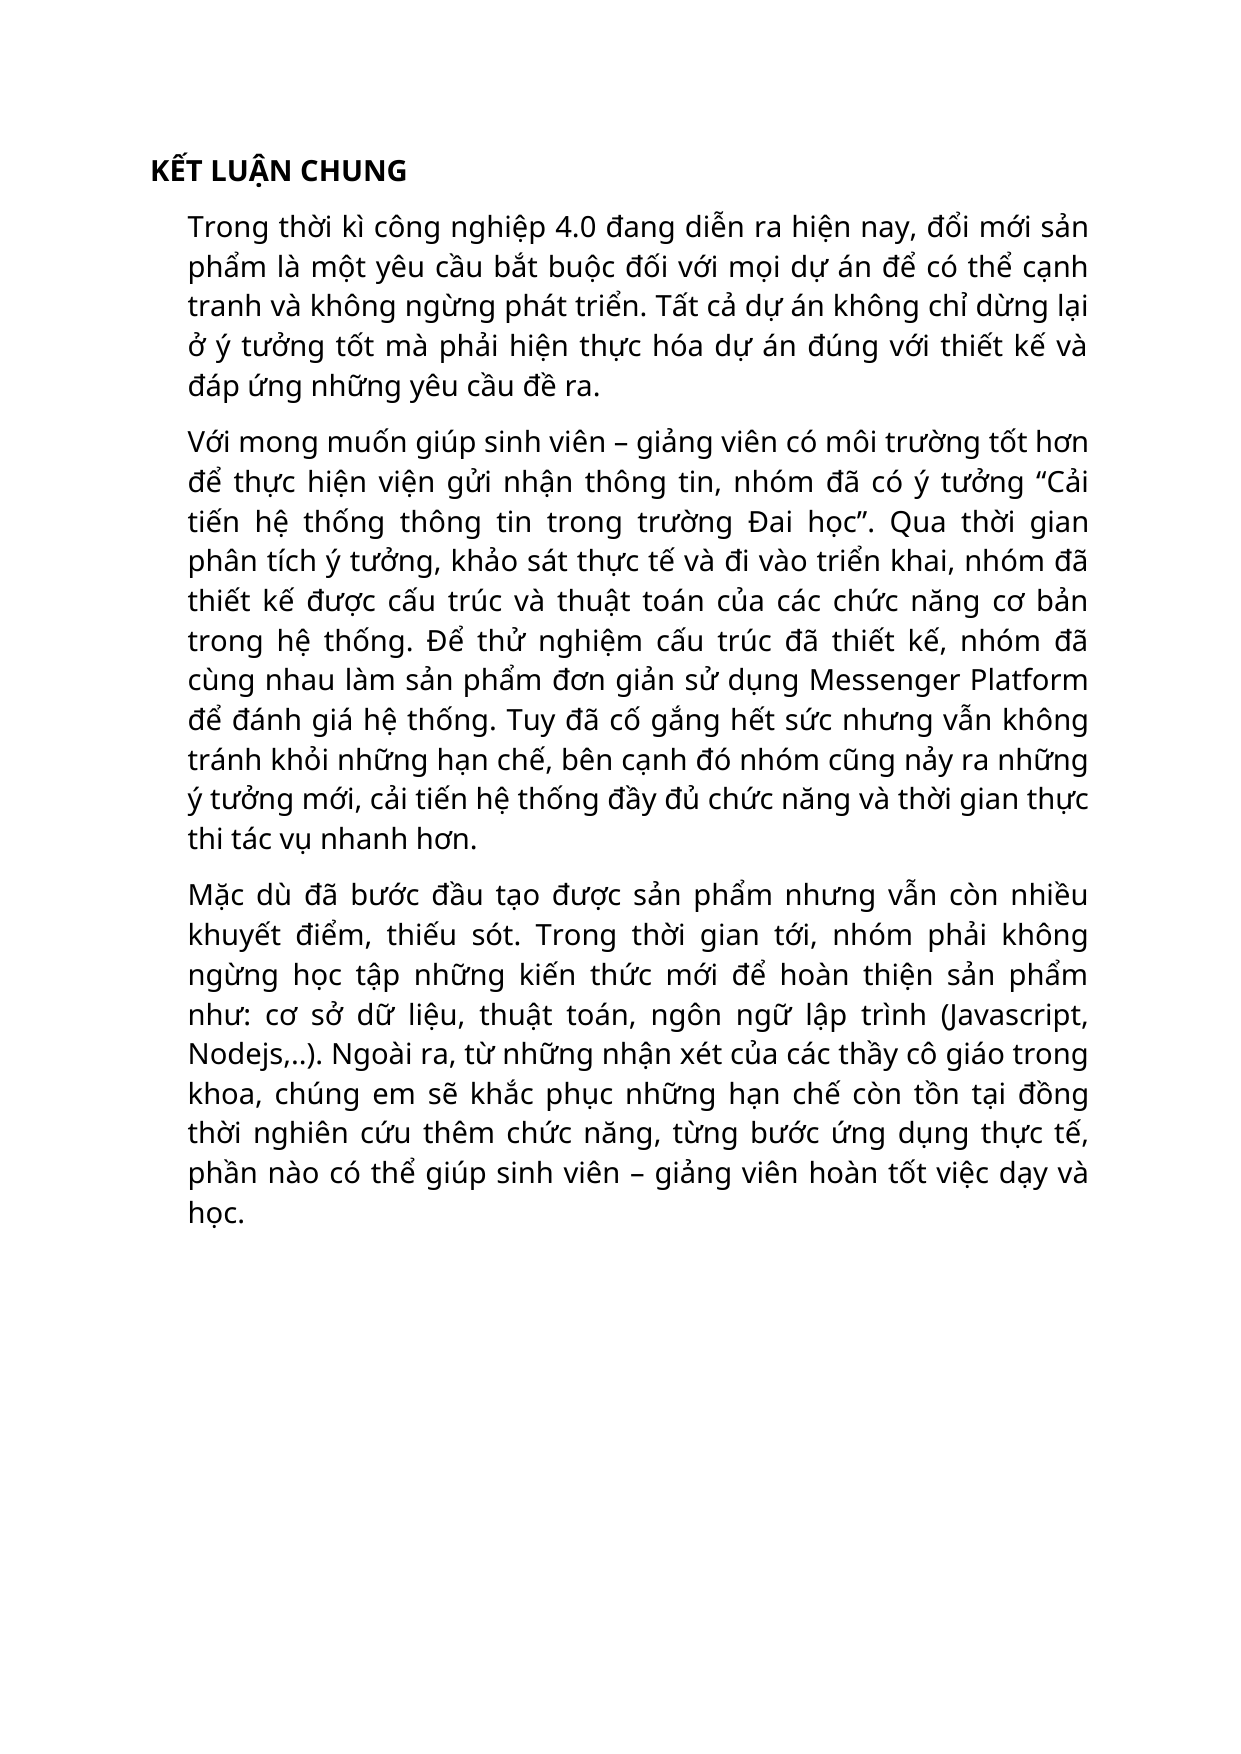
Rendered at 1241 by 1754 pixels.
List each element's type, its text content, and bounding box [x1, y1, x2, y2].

text Với mong muốn giúp sinh viên – giảng viên có môi trường tốt hơn để thực hiện viện gửi nhận thông tin, nhóm đã có ý tưởng “Cải tiến hệ thống thông tin trong trường Đai học”. Qua thời gian phân tích ý tưởng, khảo sát thực tế và đi vào triển khai, nhóm đã thiết kế được cấu trúc và thuật toán của các chức năng cơ bản trong hệ thống. Để thử nghiệm cấu trúc đã thiết kế, nhóm đã cùng nhau làm sản phẩm đơn giản sử dụng Messenger Platform để đánh giá hệ thống. Tuy đã cố gắng hết sức nhưng vẫn không tránh khỏi những hạn chế, bên cạnh đó nhóm cũng nảy ra những ý tưởng mới, cải tiến hệ thống đầy đủ chức năng và thời gian thực thi tác vụ nhanh hơn. [187, 421, 1090, 858]
text Mặc dù đã bước đầu tạo được sản phẩm nhưng vẫn còn nhiều khuyết điểm, thiếu sót. Trong thời gian tới, nhóm phải không ngừng học tập những kiến thức mới để hoàn thiện sản phẩm như: cơ sở dữ liệu, thuật toán, ngôn ngữ lập trình (Javascript, Nodejs,..). Ngoài ra, từ những nhận xét của các thầy cô giáo trong khoa, chúng em sẽ khắc phục những hạn chế còn tồn tại đồng thời nghiên cứu thêm chức năng, từng bước ứng dụng thực tế, phần nào có thể giúp sinh viên – giảng viên hoàn tốt việc dạy và học. [187, 875, 1090, 1232]
text Trong thời kì công nghiệp 4.0 đang diễn ra hiện nay, đổi mới sản phẩm là một yêu cầu bắt buộc đối với mọi dự án để có thể cạnh tranh và không ngừng phát triển. Tất cả dự án không chỉ dừng lại ở ý tưởng tốt mà phải hiện thực hóa dự án đúng với thiết kế và đáp ứng những yêu cầu đề ra. [187, 206, 1090, 405]
text KẾT LUẬN CHUNG [150, 150, 1090, 190]
